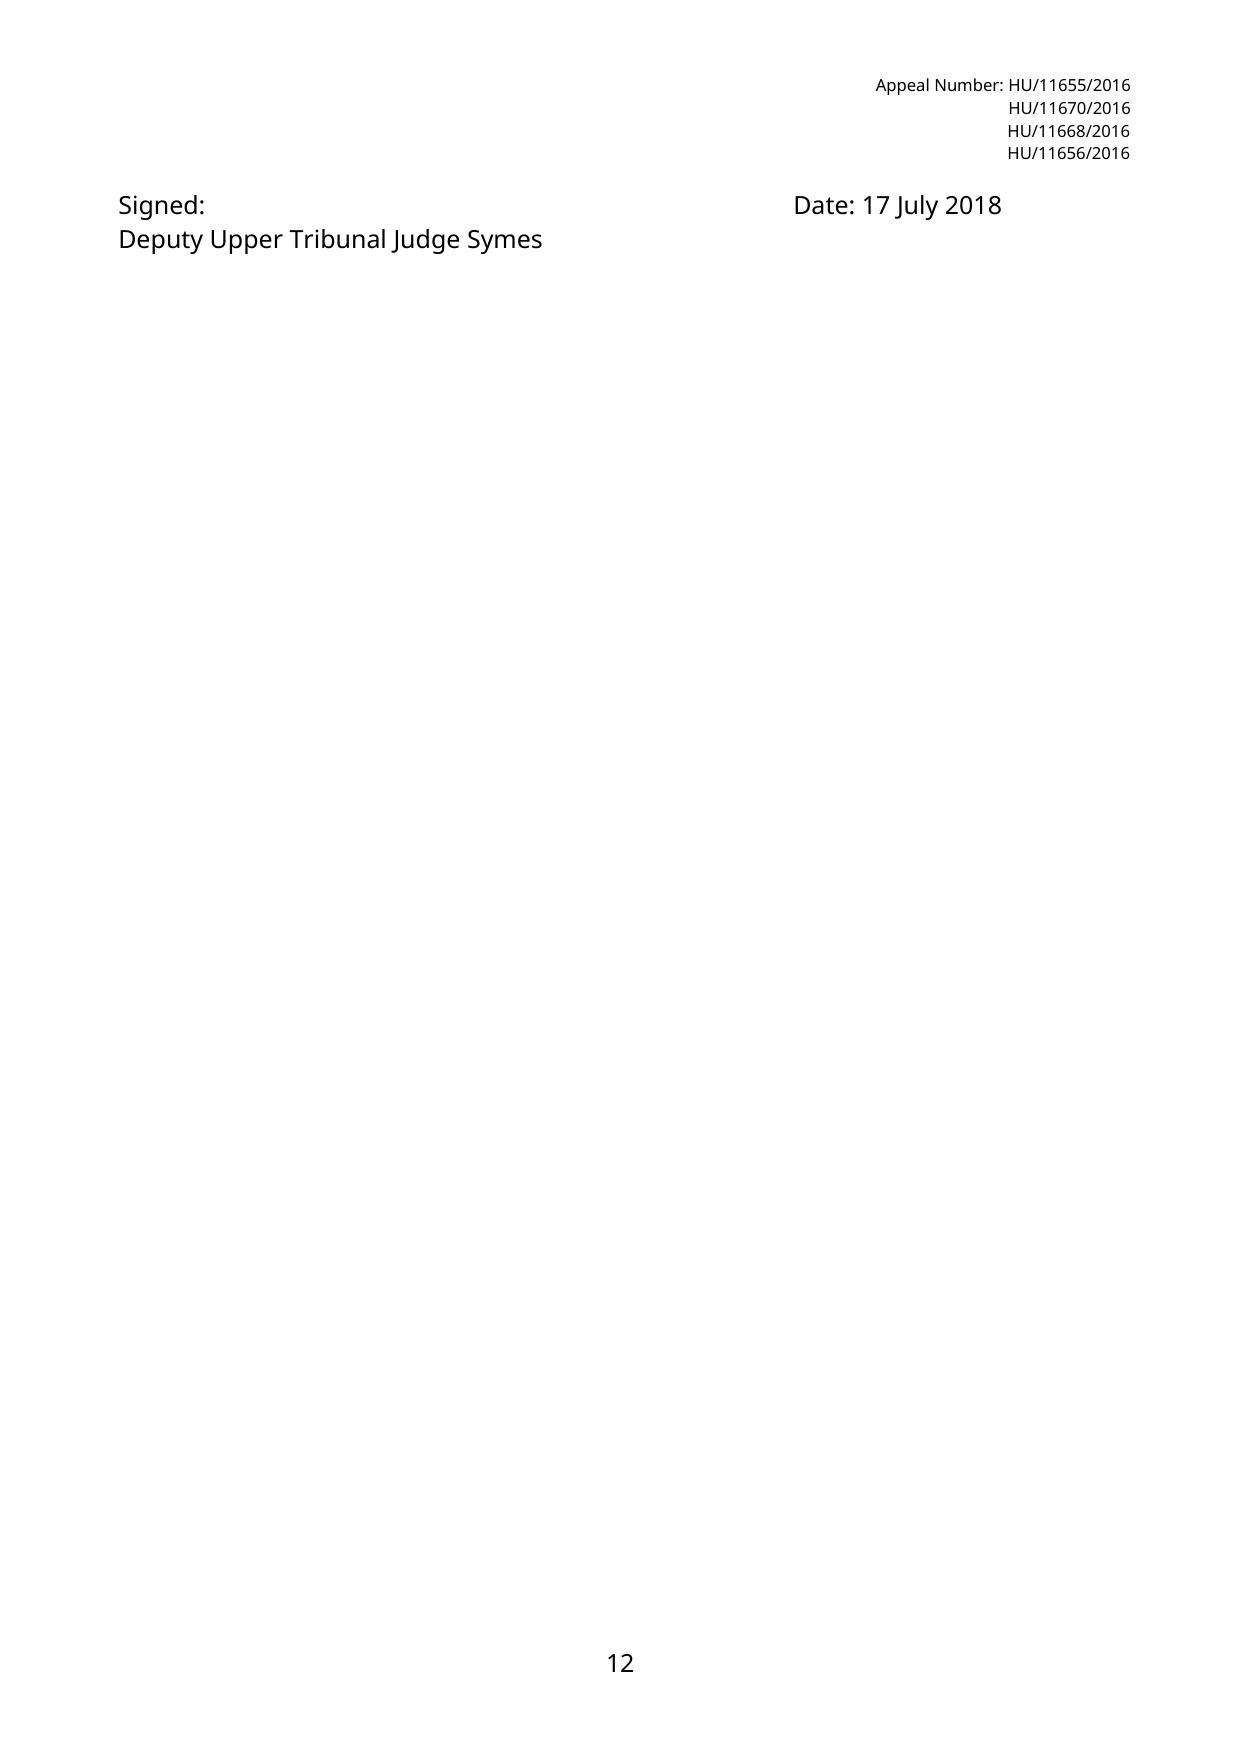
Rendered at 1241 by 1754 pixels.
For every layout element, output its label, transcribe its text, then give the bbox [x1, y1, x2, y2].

text Signed: Date: 17 July 2018 [118, 187, 1122, 221]
text Deputy Upper Tribunal Judge Symes [118, 221, 1122, 256]
